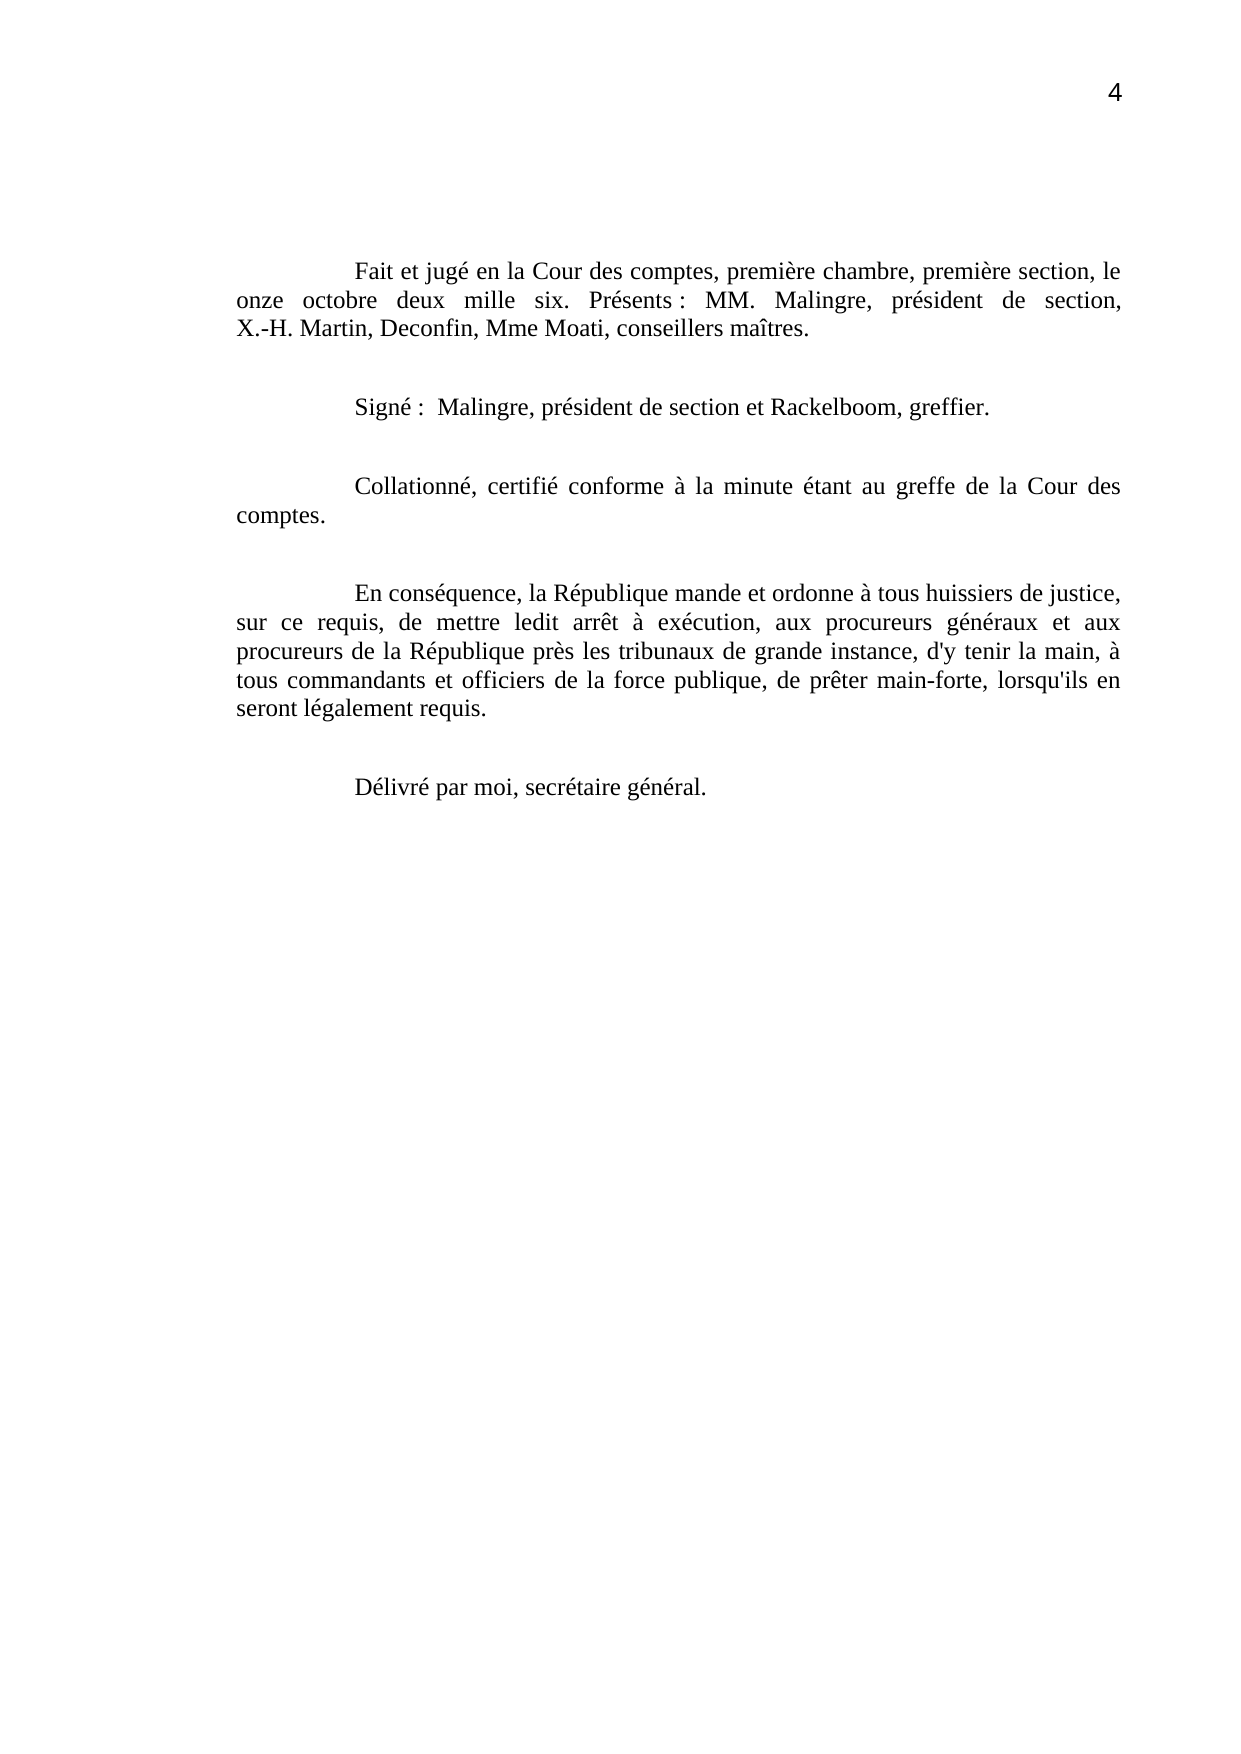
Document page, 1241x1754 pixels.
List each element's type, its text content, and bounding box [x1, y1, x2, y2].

text Signé : Malingre, président de section et Rackelboom, greffier. [236, 392, 1122, 421]
text Collationné, certifié conforme à la minute étant au greffe de la Cour des comptes. [236, 471, 1122, 528]
text Fait et jugé en la Cour des comptes, première chambre, première section, le onze octobre deux mille six. Présents : MM. Malingre, président de section, X.-H. Martin, Deconfin, Mme Moati, conseillers maîtres. [236, 256, 1122, 342]
text En conséquence, la République mande et ordonne à tous huissiers de justice, sur ce requis, de mettre ledit arrêt à exécution, aux procureurs généraux et aux procureurs de la République près les tribunaux de grande instance, d'y tenir la main, à tous commandants et officiers de la force publique, de prêter main-forte, lorsqu'ils en seront légalement requis. [236, 578, 1122, 722]
text Délivré par moi, secrétaire général. [236, 772, 1122, 801]
